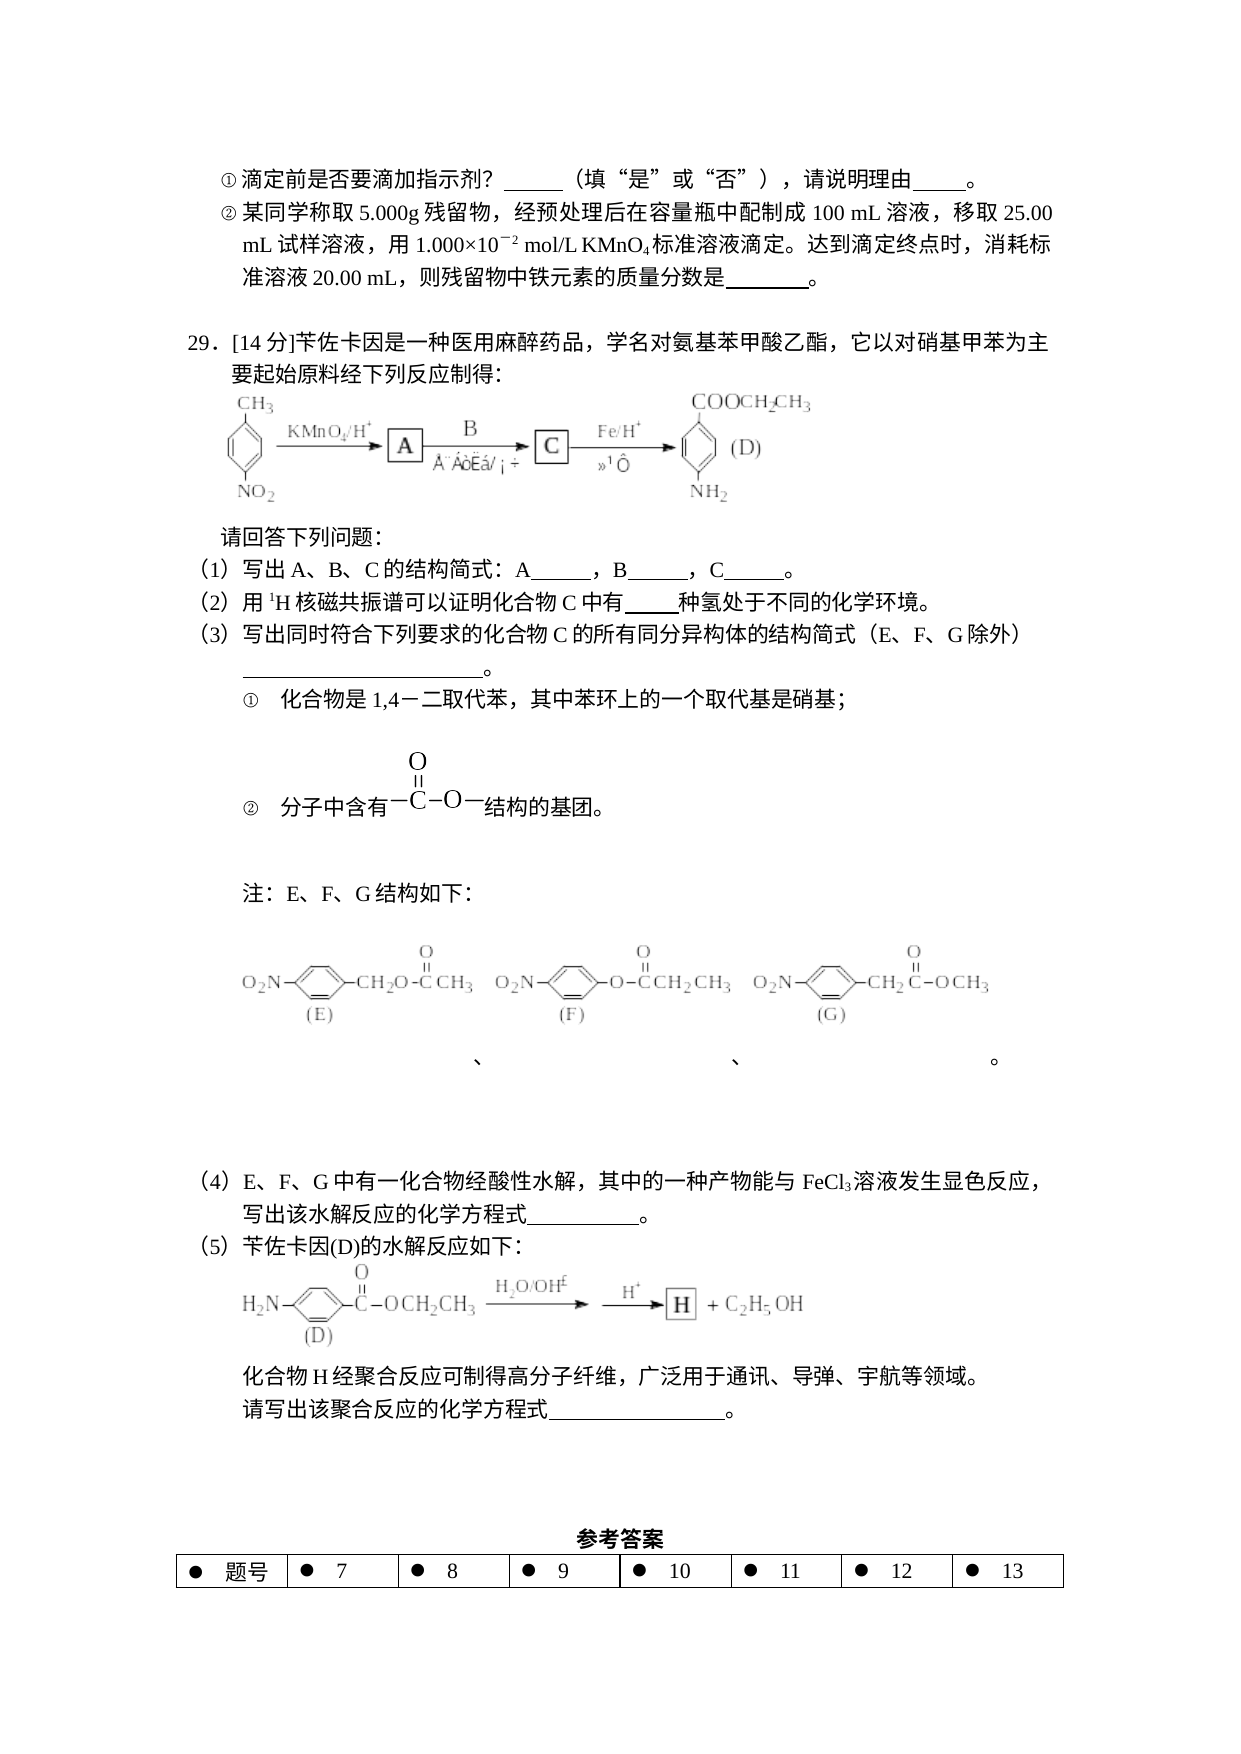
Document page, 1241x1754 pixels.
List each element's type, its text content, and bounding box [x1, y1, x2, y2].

table_header 9 [510, 1555, 619, 1587]
table_header 11 [732, 1555, 841, 1587]
text 29．[14分]苄佐卡因是一种医用麻醉药品，学名对氨基苯甲酸乙酯，它以对硝基甲苯为主要起始原料经下列反应制得： [187, 324, 1053, 389]
text ②某同学称取5.000g残留物，经预处理后在容量瓶中配制成100 mL溶液，移取25.00 mL试样溶液，用1.000×10－2 mol/L KMnO4标准溶液滴定。达到滴定终点时，消耗标准溶液20.00 mL，则残留物中铁元素的质量分数是 。 [220, 194, 1053, 292]
table_header 13 [953, 1555, 1063, 1587]
text ①滴定前是否要滴加指示剂？ （填“是”或“否”），请说明理由 。 [187, 162, 1053, 194]
text 请回答下列问题： [220, 519, 1053, 552]
text （3）写出同时符合下列要求的化合物C的所有同分异构体的结构简式（E、F、G除外） [187, 617, 1053, 649]
table_header 8 [399, 1555, 509, 1587]
text （2）用1H核磁共振谱可以证明化合物C中有 种氢处于不同的化学环境。 [187, 584, 1053, 617]
list 分子中含有结构的基团。 [242, 746, 1053, 844]
text 、、。 [187, 939, 1053, 1102]
text 注：E、F、G结构如下： [187, 875, 1053, 908]
table_header 题号 [177, 1555, 287, 1587]
text （1）写出A、B、C的结构简式：A ，B ，C 。 [187, 552, 1053, 584]
text 。 [187, 649, 1053, 682]
text （5）苄佐卡因(D)的水解反应如下： [187, 1229, 1053, 1261]
table_header 12 [842, 1555, 952, 1587]
table_header 10 [621, 1555, 731, 1587]
text 参考答案 [187, 1521, 1053, 1554]
text 请写出该聚合反应的化学方程式 。 [242, 1391, 1053, 1424]
text （4）E、F、G中有一化合物经酸性水解，其中的一种产物能与FeCl3溶液发生显色反应，写出该水解反应的化学方程式 。 [187, 1164, 1053, 1229]
text 化合物H经聚合反应可制得高分子纤维，广泛用于通讯、导弹、宇航等领域。 [242, 1359, 1053, 1391]
list 化合物是1,4－二取代苯，其中苯环上的一个取代基是硝基； [242, 682, 1053, 714]
table_header 7 [288, 1555, 398, 1587]
